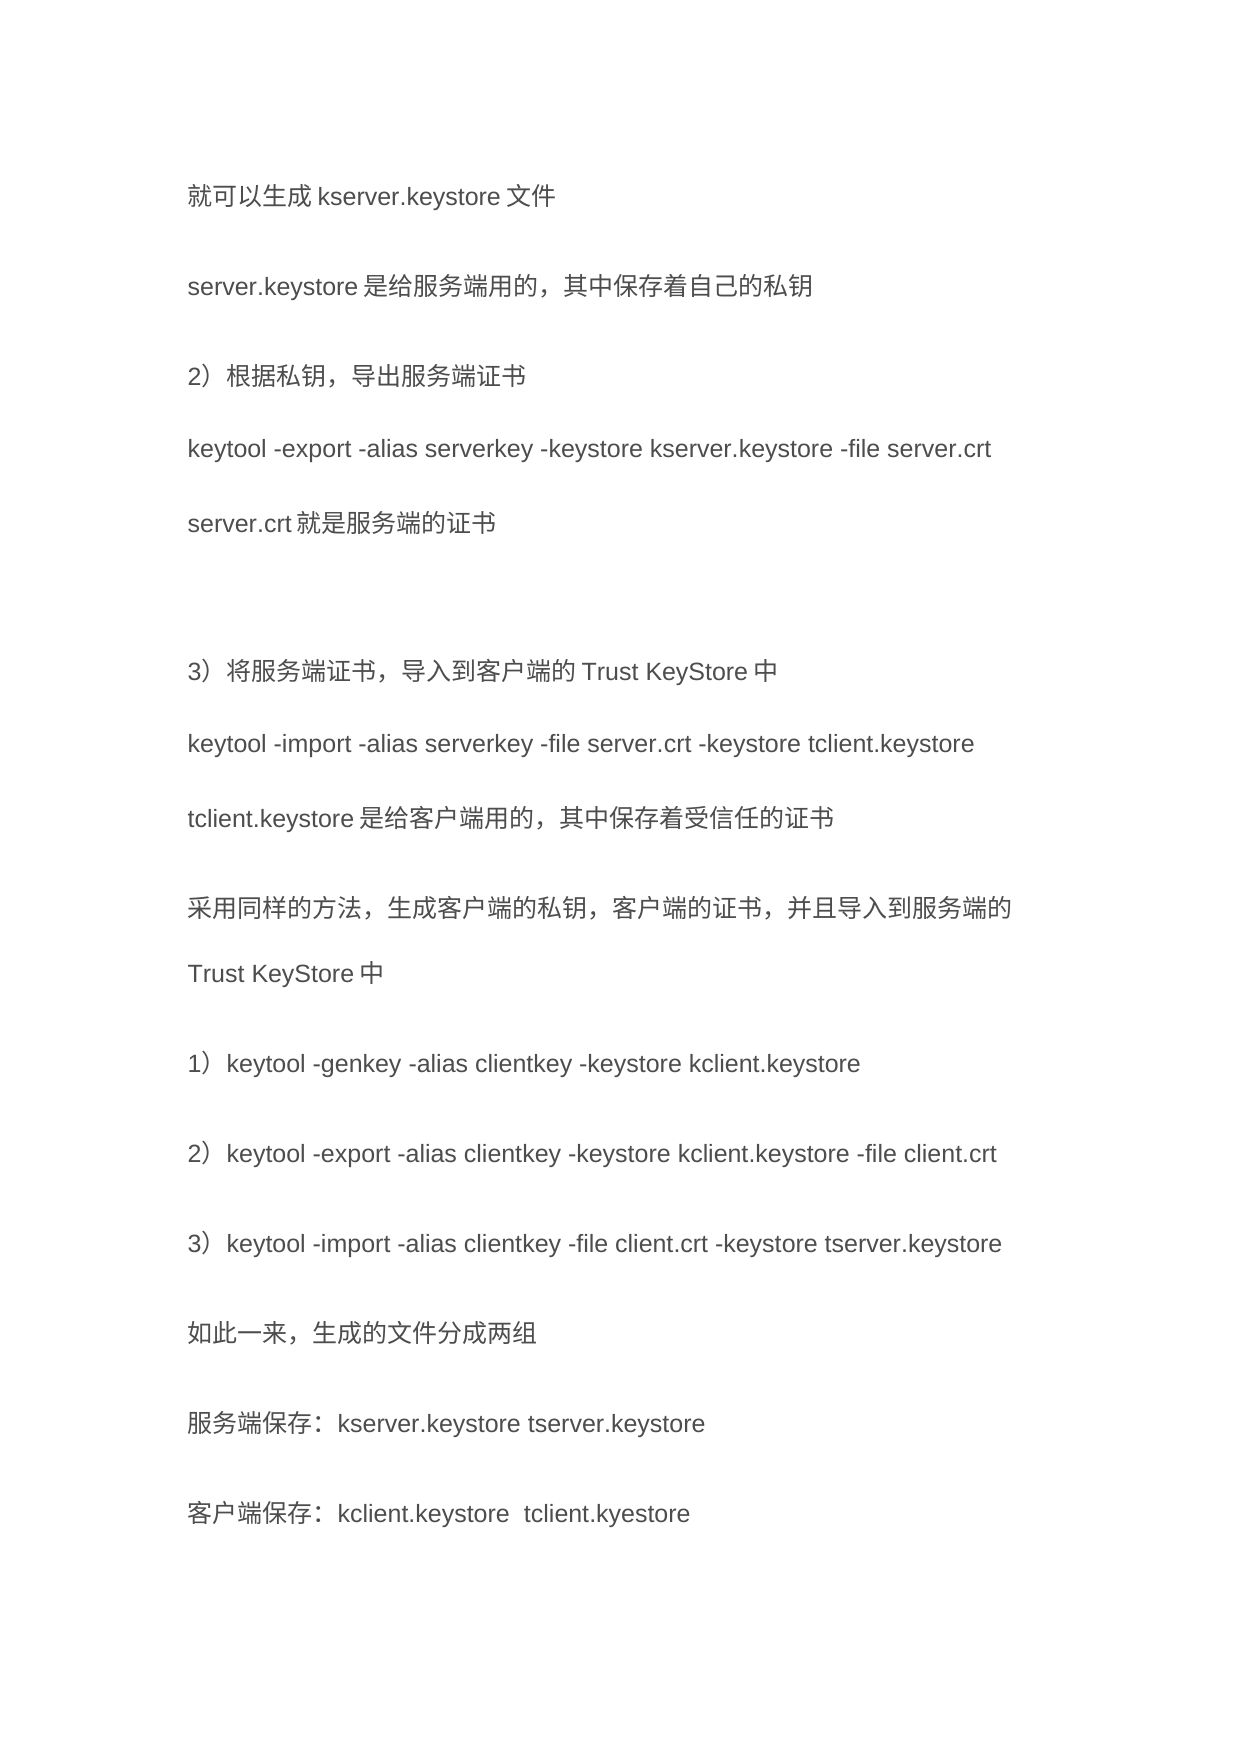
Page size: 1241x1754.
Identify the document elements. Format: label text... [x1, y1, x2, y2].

text 就可以生成kserver.keystore文件 [187, 162, 1053, 227]
text 3）keytool -import -alias clientkey -file client.crt -keystore tserver.keystore [187, 1209, 1053, 1274]
text 2）keytool -export -alias clientkey -keystore kclient.keystore -file client.crt [187, 1119, 1053, 1184]
text server.crt就是服务端的证书 [187, 489, 1053, 554]
text server.keystore是给服务端用的，其中保存着自己的私钥 [187, 252, 1053, 317]
text 采用同样的方法，生成客户端的私钥，客户端的证书，并且导入到服务端的Trust KeyStore中 [187, 874, 1053, 1004]
text tclient.keystore是给客户端用的，其中保存着受信任的证书 [187, 784, 1053, 849]
text 如此一来，生成的文件分成两组 [187, 1299, 1053, 1364]
text 客户端保存：kclient.keystore tclient.kyestore [187, 1479, 1053, 1544]
text keytool -export -alias serverkey -keystore kserver.keystore -file server.crt [187, 432, 1053, 464]
text 服务端保存：kserver.keystore tserver.keystore [187, 1389, 1053, 1454]
text 1）keytool -genkey -alias clientkey -keystore kclient.keystore [187, 1029, 1053, 1094]
text 3）将服务端证书，导入到客户端的Trust KeyStore中 [187, 637, 1053, 702]
text 2）根据私钥，导出服务端证书 [187, 342, 1053, 407]
text keytool -import -alias serverkey -file server.crt -keystore tclient.keystore [187, 727, 1053, 759]
